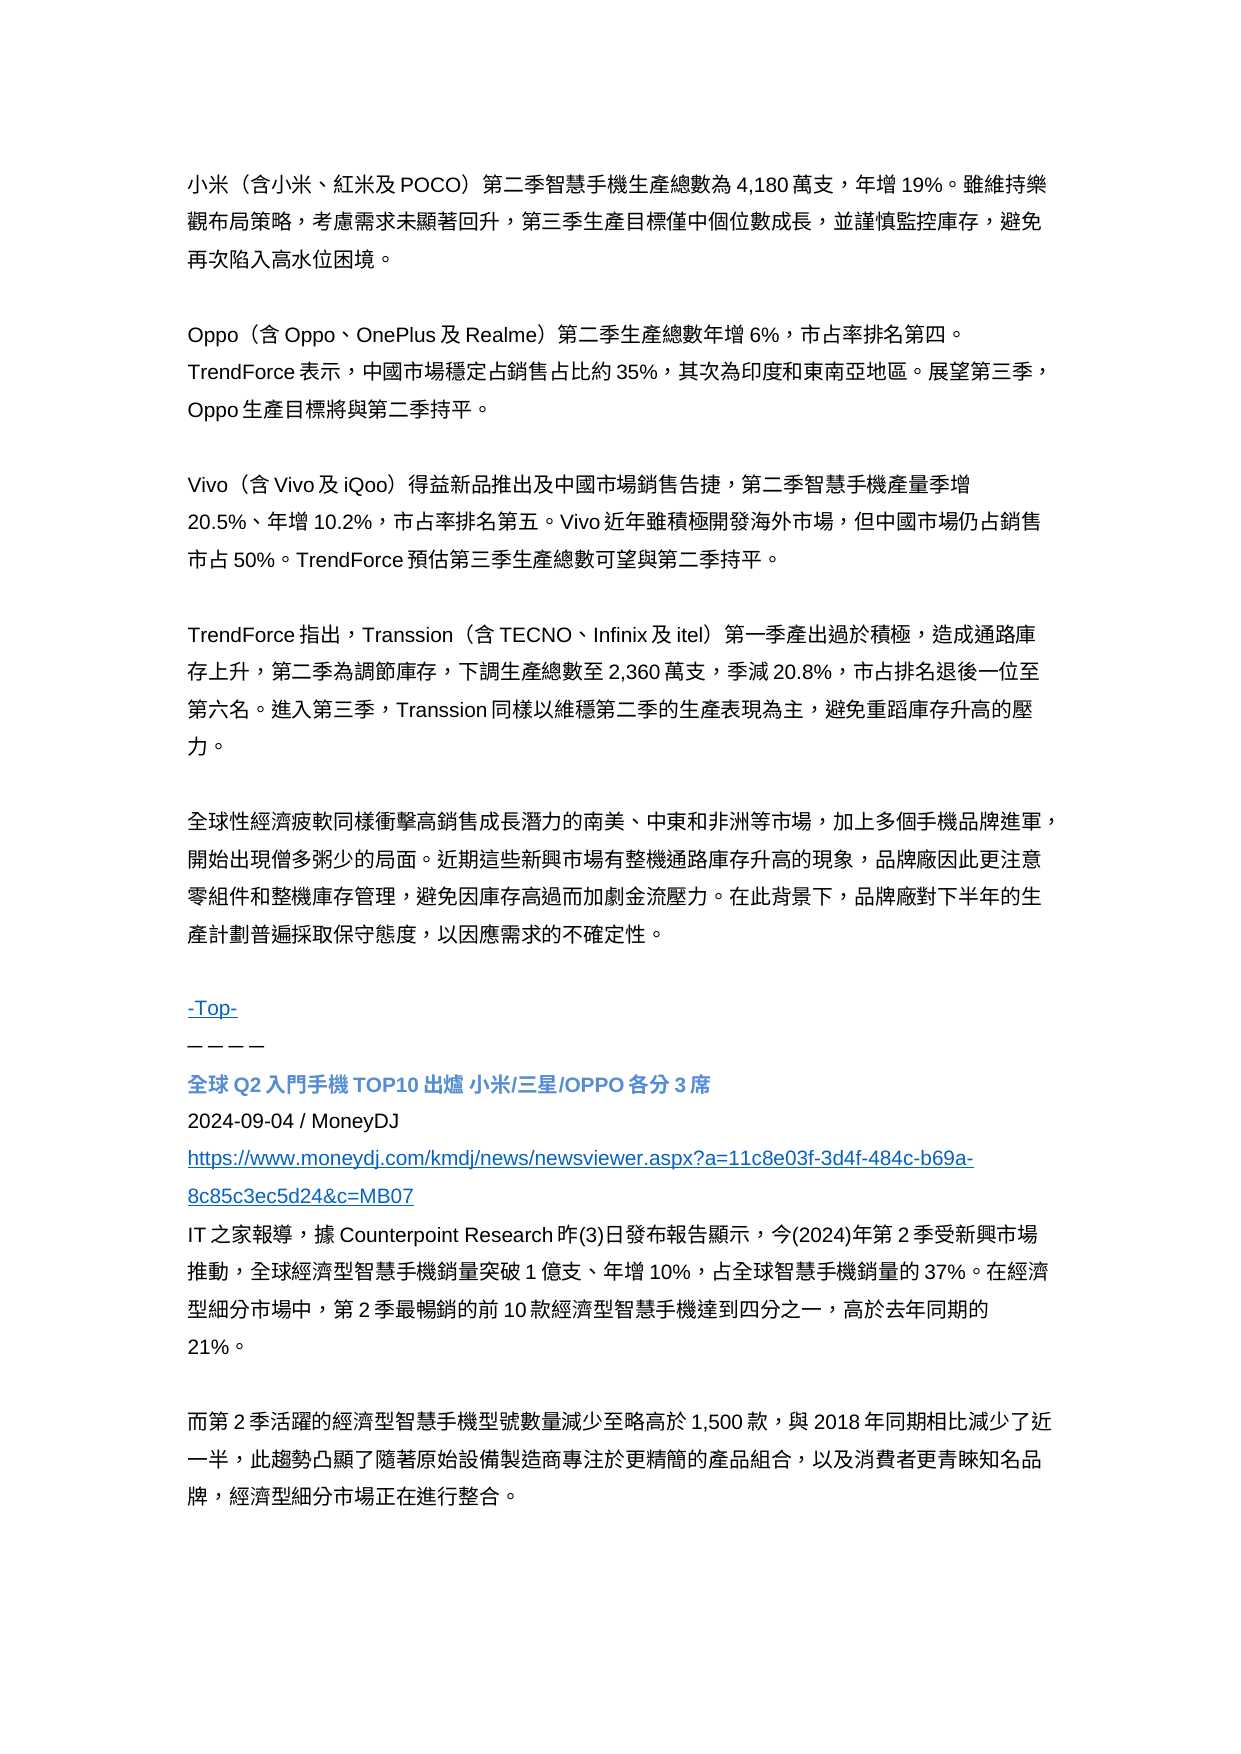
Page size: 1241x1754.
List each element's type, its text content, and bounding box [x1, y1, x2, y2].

text 小米（含小米、紅米及POCO）第二季智慧手機生產總數為4,180萬支，年增19%。雖維持樂觀布局策略，考慮需求未顯著回升，第三季生產目標僅中個位數成長，並謹慎監控庫存，避免再次陷入高水位困境。 [187, 164, 1053, 277]
text IT之家報導，據Counterpoint Research昨(3)日發布報告顯示，今(2024)年第2季受新興市場推動，全球經濟型智慧手機銷量突破1億支、年增10%，占全球智慧手機銷量的37%。在經濟型細分市場中，第2季最暢銷的前10款經濟型智慧手機達到四分之一，高於去年同期的 21%。 [187, 1214, 1053, 1364]
text ─ ─ ─ ─ [187, 1027, 1053, 1064]
text 2024-09-04 / MoneyDJ [187, 1102, 1053, 1139]
text Oppo（含Oppo、OnePlus及Realme）第二季生產總數年增6%，市占率排名第四。TrendForce表示，中國市場穩定占銷售占比約35%，其次為印度和東南亞地區。展望第三季，Oppo生產目標將與第二季持平。 [187, 314, 1053, 427]
text 而第2季活躍的經濟型智慧手機型號數量減少至略高於1,500款，與2018年同期相比減少了近一半，此趨勢凸顯了隨著原始設備製造商專注於更精簡的產品組合，以及消費者更青睞知名品牌，經濟型細分市場正在進行整合。 [187, 1402, 1053, 1514]
text 全球性經濟疲軟同樣衝擊高銷售成長潛力的南美、中東和非洲等市場，加上多個手機品牌進軍，開始出現僧多粥少的局面。近期這些新興市場有整機通路庫存升高的現象，品牌廠因此更注意零組件和整機庫存管理，避免因庫存高過而加劇金流壓力。在此背景下，品牌廠對下半年的生產計劃普遍採取保守態度，以因應需求的不確定性。 [187, 802, 1053, 952]
text Vivo（含Vivo及iQoo）得益新品推出及中國市場銷售告捷，第二季智慧手機產量季增20.5%、年增10.2%，市占率排名第五。Vivo近年雖積極開發海外市場，但中國市場仍占銷售市占50%。TrendForce預估第三季生產總數可望與第二季持平。 [187, 464, 1053, 577]
text TrendForce指出，Transsion（含TECNO、Infinix及itel）第一季產出過於積極，造成通路庫存上升，第二季為調節庫存，下調生產總數至2,360萬支，季減20.8%，市占排名退後一位至第六名。進入第三季，Transsion同樣以維穩第二季的生產表現為主，避免重蹈庫存升高的壓力。 [187, 614, 1053, 764]
text 全球Q2入門手機TOP10出爐 小米/三星/OPPO各分3席 [187, 1064, 1053, 1102]
text https://www.moneydj.com/kmdj/news/newsviewer.aspx?a=11c8e03f-3d4f-484c-b69a-8c85c3ec5d24&c=MB07 [187, 1139, 1053, 1214]
text -Top- [187, 989, 1053, 1027]
